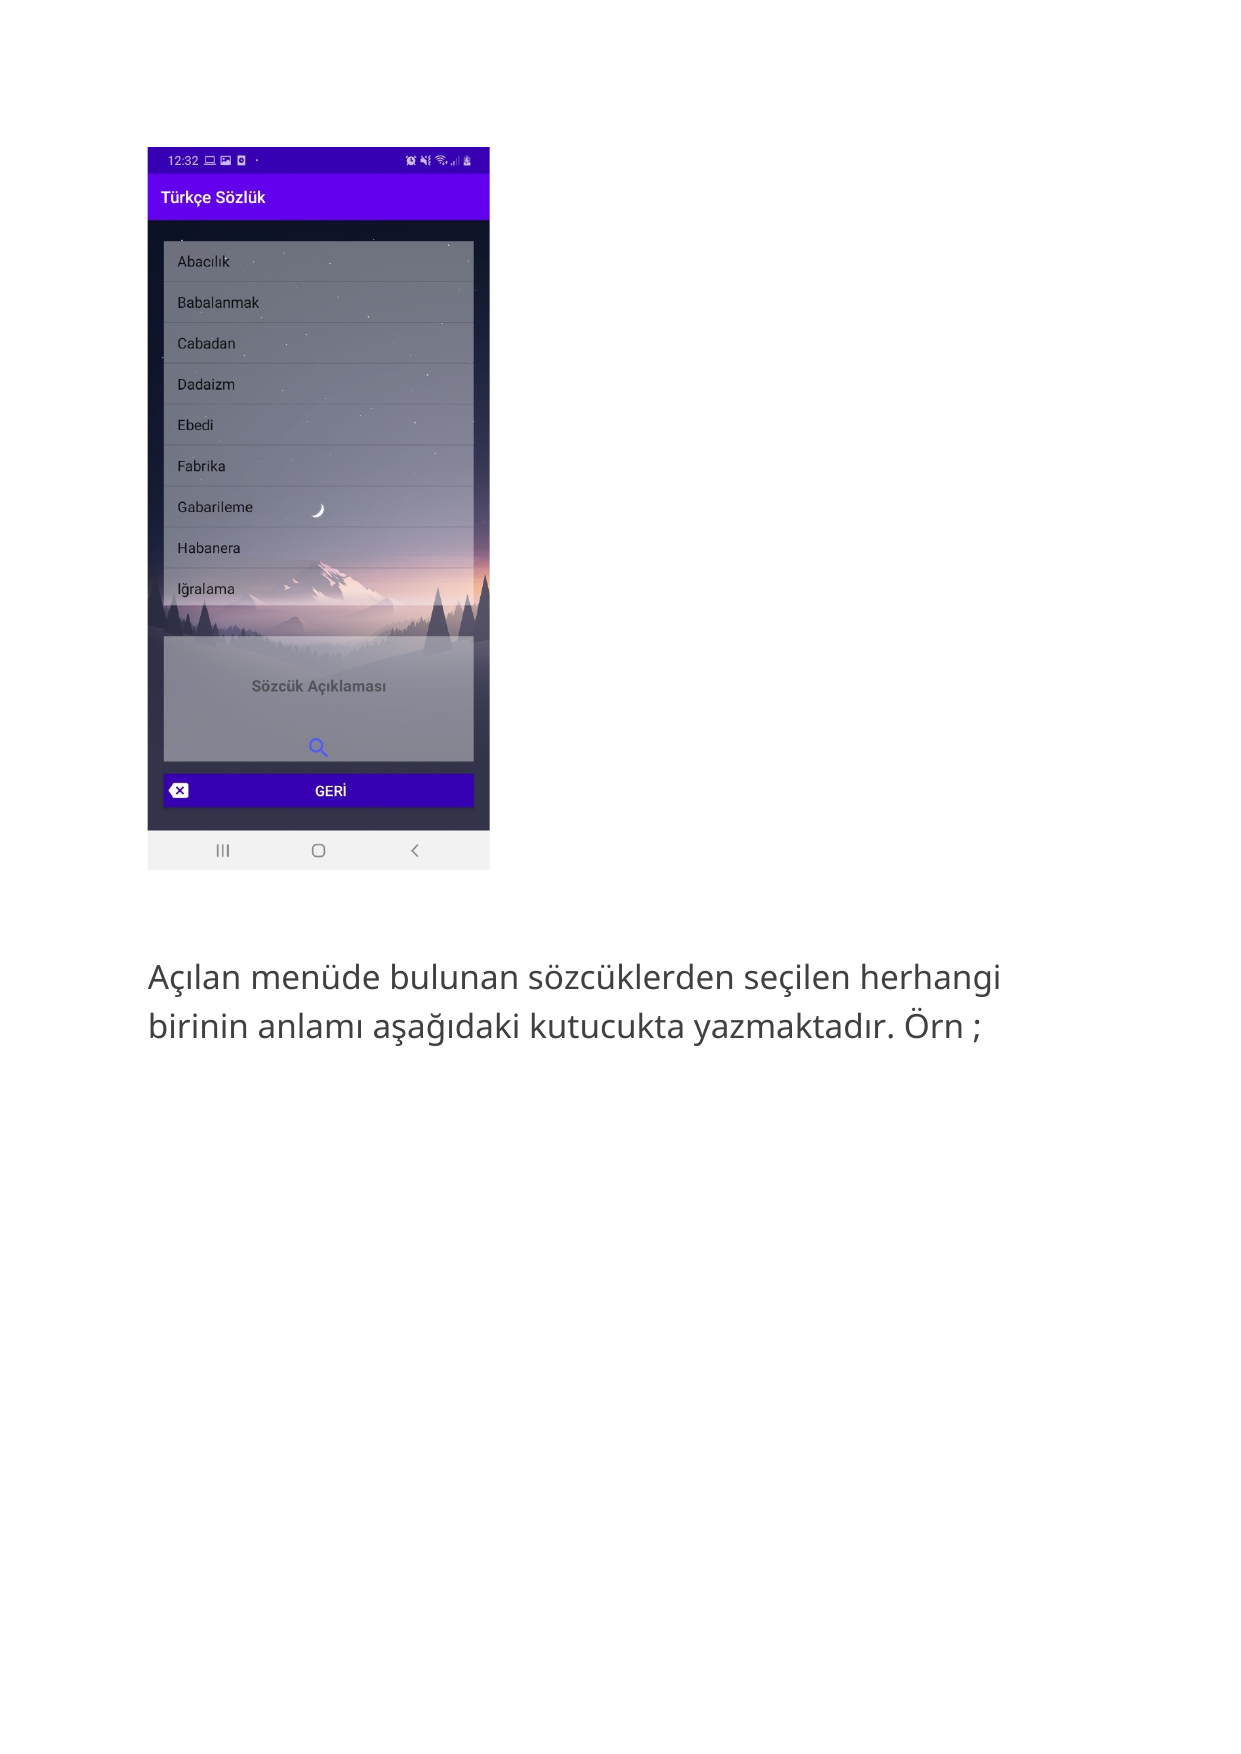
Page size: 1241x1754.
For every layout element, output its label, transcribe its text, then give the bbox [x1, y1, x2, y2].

picture [147, 147, 490, 870]
text Açılan menüde bulunan sözcüklerden seçilen herhangi birinin anlamı aşağıdaki kutucukta yazmaktadır. Örn ; [148, 954, 1093, 1048]
